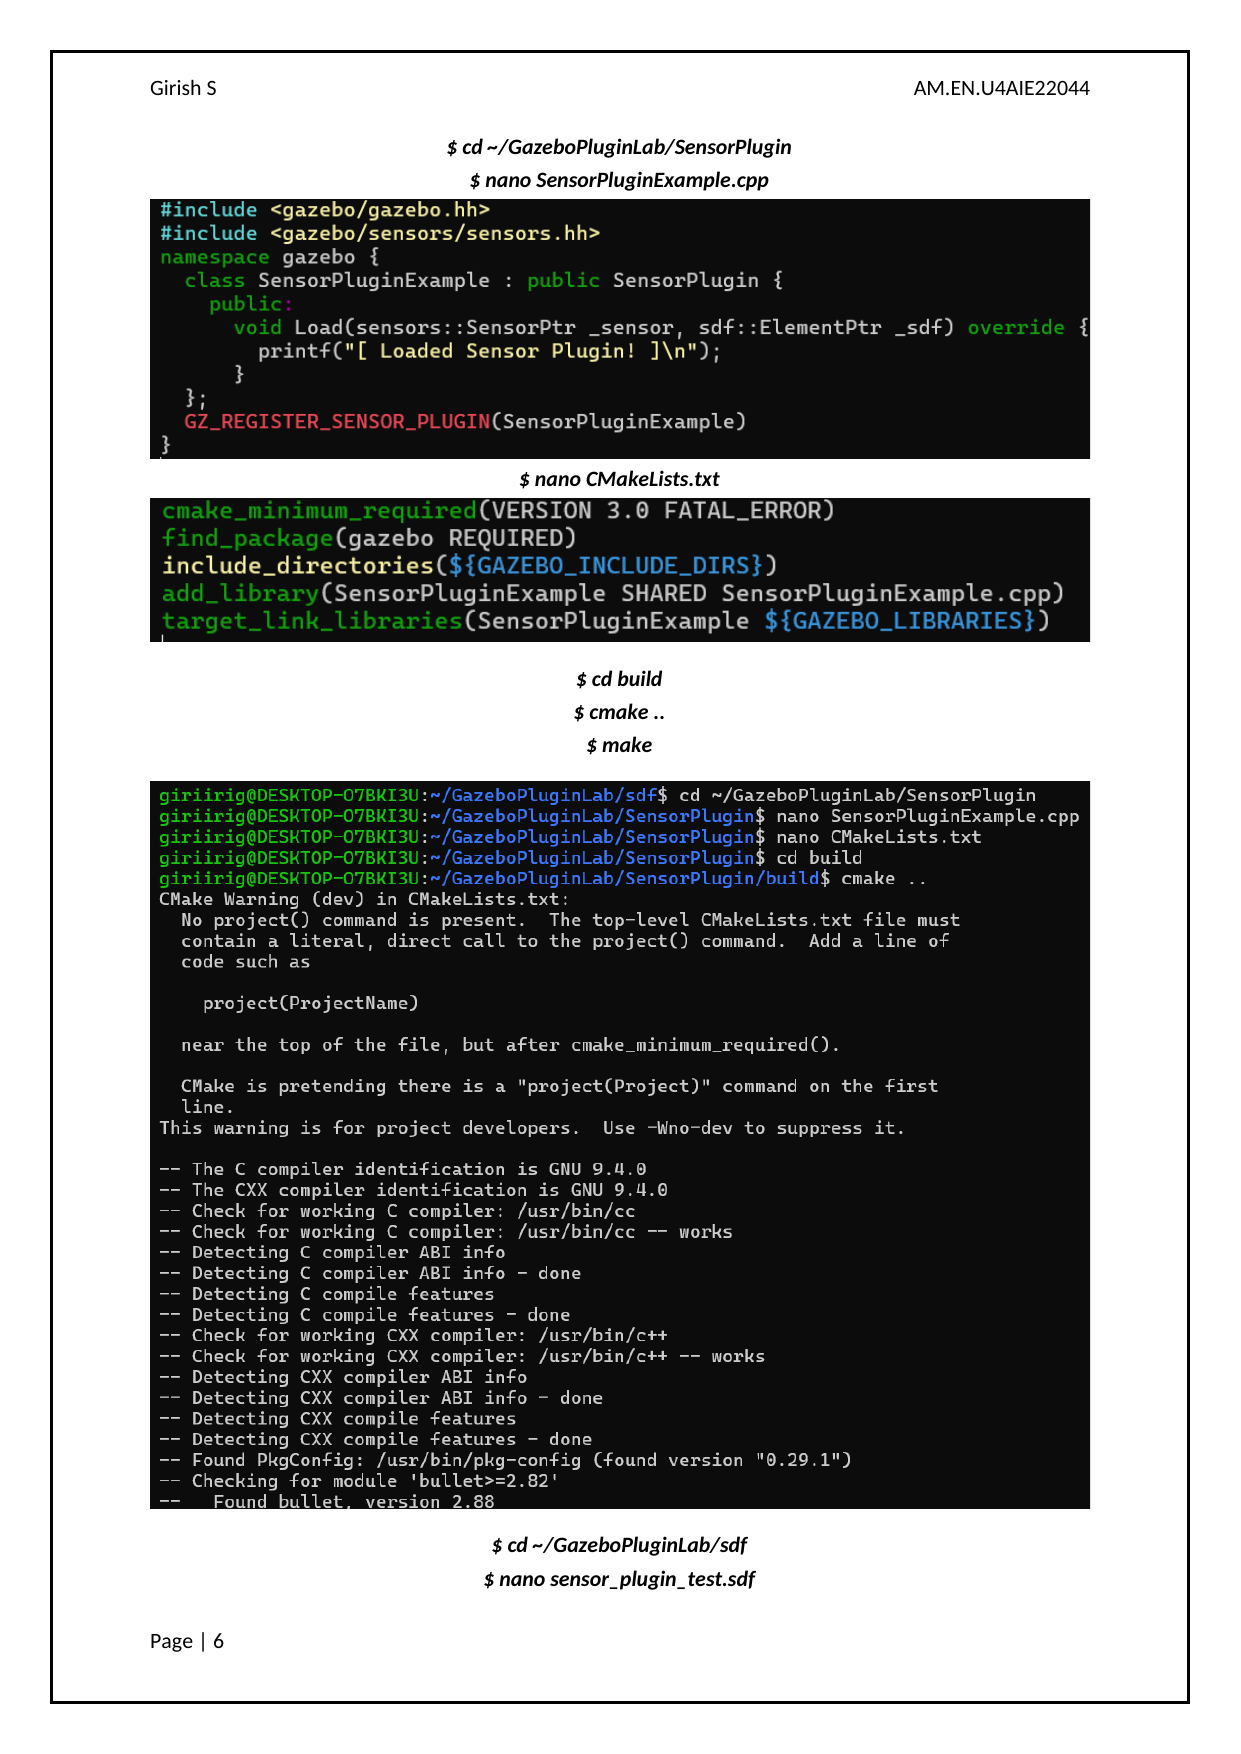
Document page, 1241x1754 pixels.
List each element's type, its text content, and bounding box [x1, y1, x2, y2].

text $ cd ~/GazeboPluginLab/sdf $ nano sensor_plugin_test.sdf [150, 1532, 1090, 1592]
text $ cd ~/GazeboPluginLab/SensorPlugin $ nano SensorPluginExample.cpp $ nano CMakeLists.txt [150, 133, 1090, 199]
picture [150, 781, 1091, 1509]
text $ cd build $ cmake .. $ make [150, 665, 1090, 758]
picture [150, 199, 1091, 459]
text $ cd ~/GazeboPluginLab/SensorPlugin $ nano SensorPluginExample.cpp $ nano CMakeLists.txt [150, 459, 1090, 498]
picture [150, 498, 1091, 642]
